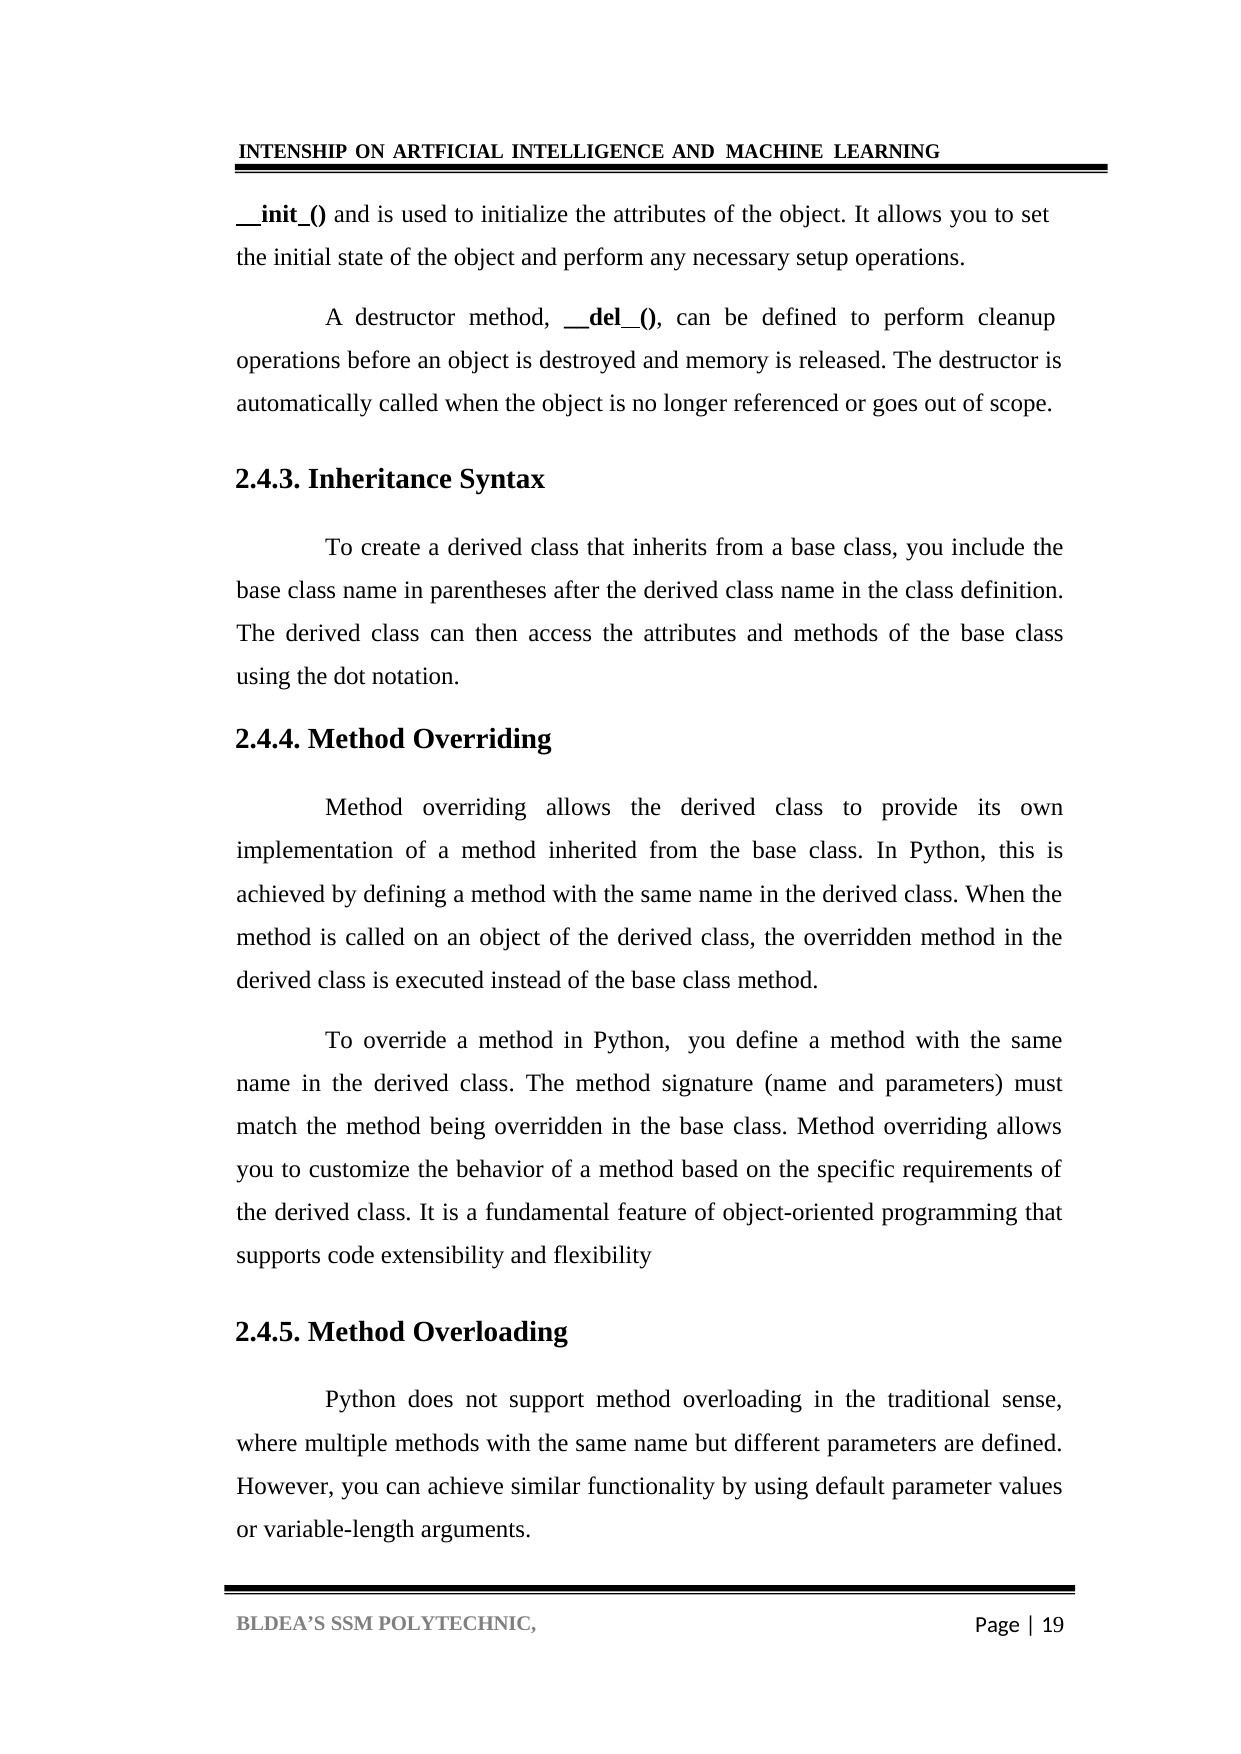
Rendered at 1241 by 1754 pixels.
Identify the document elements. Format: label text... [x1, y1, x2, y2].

text A destructor method, __del (), can be defined to perform cleanup [325, 302, 1117, 331]
subtitle Inheritance Syntax [235, 461, 1117, 495]
subtitle Method Overriding [235, 721, 1117, 755]
text init () and is used to initialize the attributes of the object. It allows you to set the initial state of the object and perform any necessary setup operations. [236, 199, 1077, 271]
text Python does not support method overloading in the traditional sense, where multiple methods with the same name but different parameters are defined. However, you can achieve similar functionality by using default parameter values or variable-length arguments. [236, 1384, 1063, 1543]
text Method overriding allows the derived class to provide its own implementation of a method inherited from the base class. In Python, this is achieved by defining a method with the same name in the derived class. When the method is called on an object of the derived class, the overridden method in the derived class is executed instead of the base class method. [236, 792, 1063, 994]
subtitle Method Overloading [235, 1314, 1117, 1347]
text operations before an object is destroyed and memory is released. The destructor is automatically called when the object is no longer referenced or goes out of scope. [236, 345, 1117, 417]
text To create a derived class that inherits from a base class, you include the base class name in parentheses after the derived class name in the class definition. The derived class can then access the attributes and methods of the base class using the dot notation. [236, 532, 1065, 690]
text To override a method in Python, you define a method with the same name in the derived class. The method signature (name and parameters) must match the method being overridden in the base class. Method overriding allows you to customize the behavior of a method based on the specific requirements of the derived class. It is a fundamental feature of object-oriented programming that supports code extensibility and flexibility [236, 1025, 1063, 1269]
